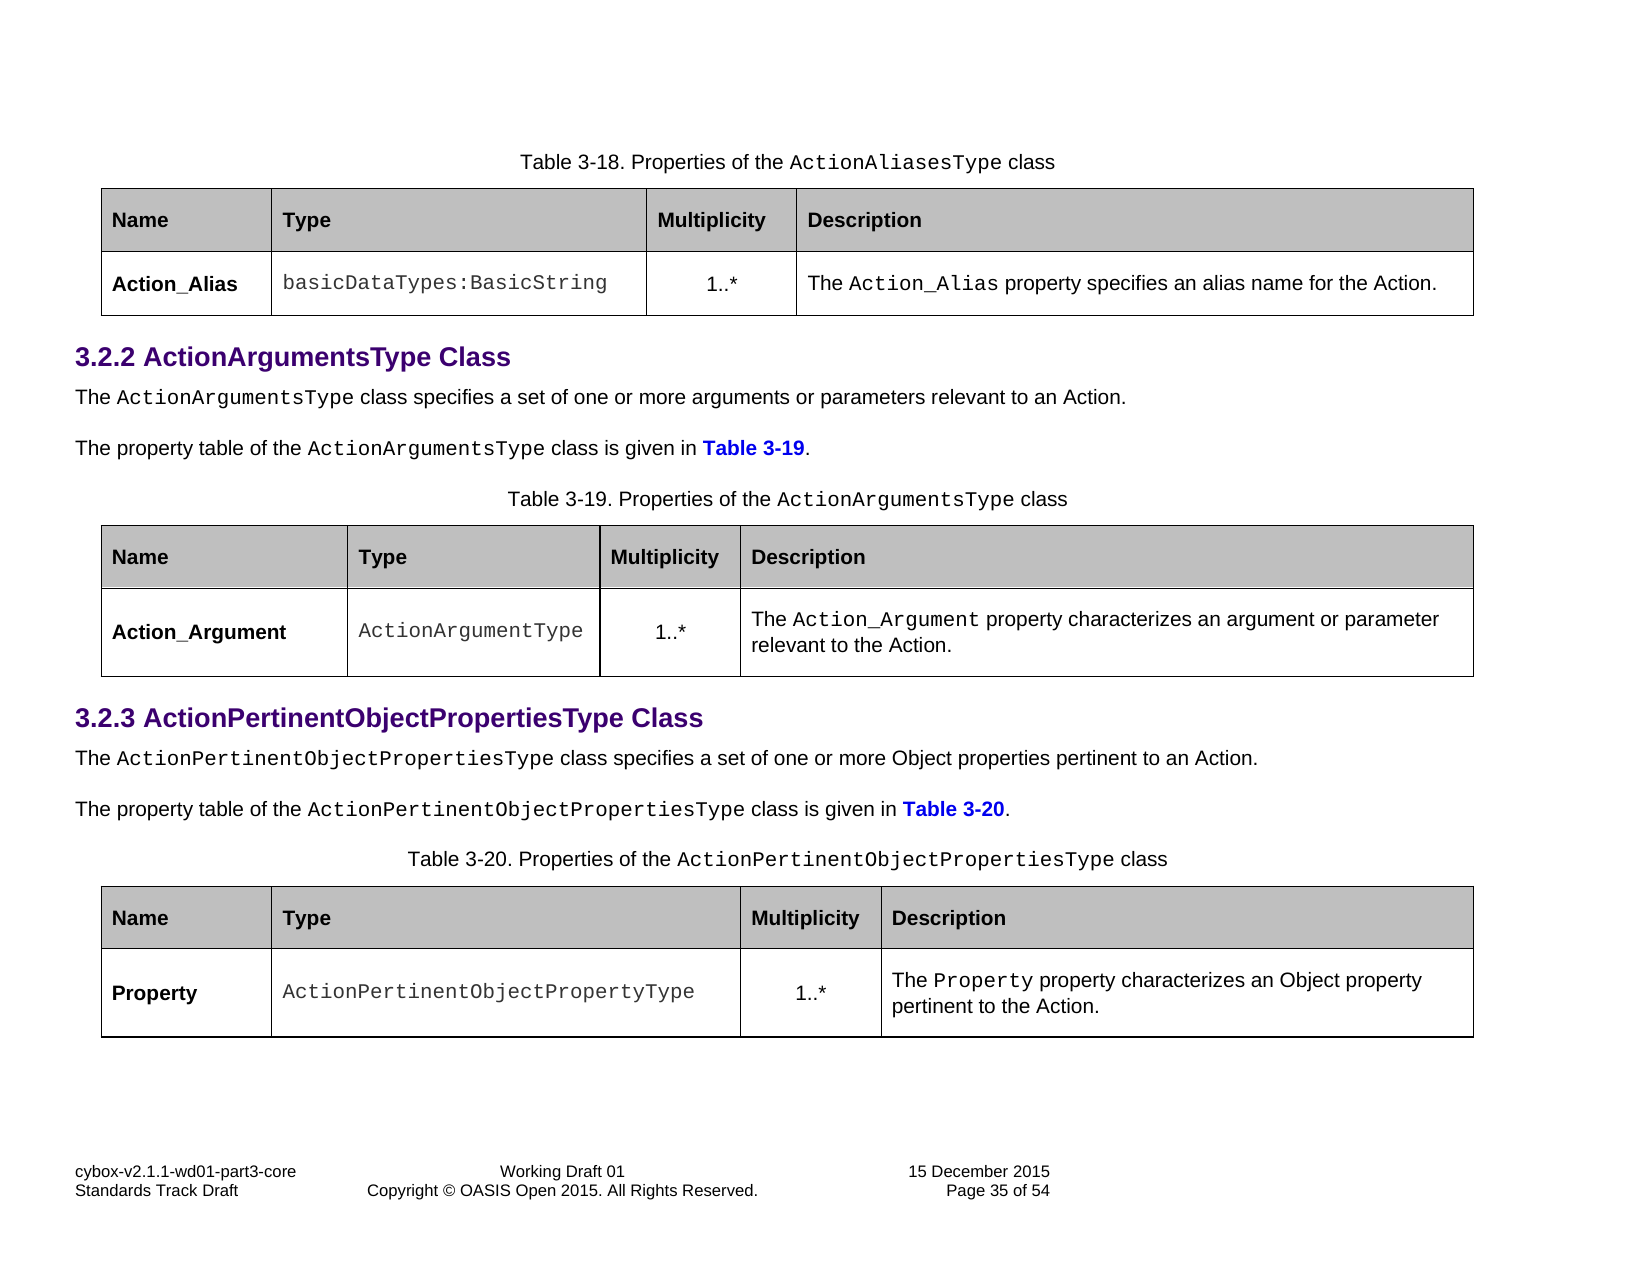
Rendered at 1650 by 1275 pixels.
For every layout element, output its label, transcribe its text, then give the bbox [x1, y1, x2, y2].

table_header Name [102, 189, 271, 251]
table_header Type [272, 887, 740, 948]
table_header Multiplicity [741, 887, 881, 948]
table_cell ActionPertinentObjectPropertyType [272, 949, 740, 1036]
table_cell The Action_Alias property specifies an alias name for the Action. [797, 252, 1473, 315]
table_header Description [741, 526, 1473, 587]
subtitle ActionPertinentObjectPropertiesType Class [75, 702, 1500, 733]
table_cell ActionArgumentType [348, 589, 599, 676]
text The ActionPertinentObjectPropertiesType class specifies a set of one or more Object properties pertinent to an Action. [75, 746, 1500, 771]
table_header Description [882, 887, 1473, 948]
table_header Type [272, 189, 646, 251]
text The ActionArgumentsType class specifies a set of one or more arguments or parameters relevant to an Action. [75, 385, 1500, 411]
table_cell 1..* [741, 949, 881, 1036]
table_header Name [102, 887, 271, 948]
table_header Multiplicity [601, 526, 740, 587]
table_header Type [348, 526, 599, 587]
table_cell The Action_Argument property characterizes an argument or parameter relevant to the Action. [741, 589, 1473, 676]
table_header Description [797, 189, 1473, 251]
table_cell 1..* [601, 589, 740, 676]
table_cell The Property property characterizes an Object property pertinent to the Action. [882, 949, 1473, 1036]
subtitle ActionArgumentsType Class [75, 341, 1500, 372]
table_cell basicDataTypes:BasicString [272, 252, 646, 315]
table_header Multiplicity [647, 189, 796, 251]
table_cell Property [102, 949, 271, 1036]
table_header Name [102, 526, 347, 587]
table_cell Action_Alias [102, 252, 271, 315]
table_cell 1..* [647, 252, 796, 315]
table_cell Action_Argument [102, 589, 347, 676]
